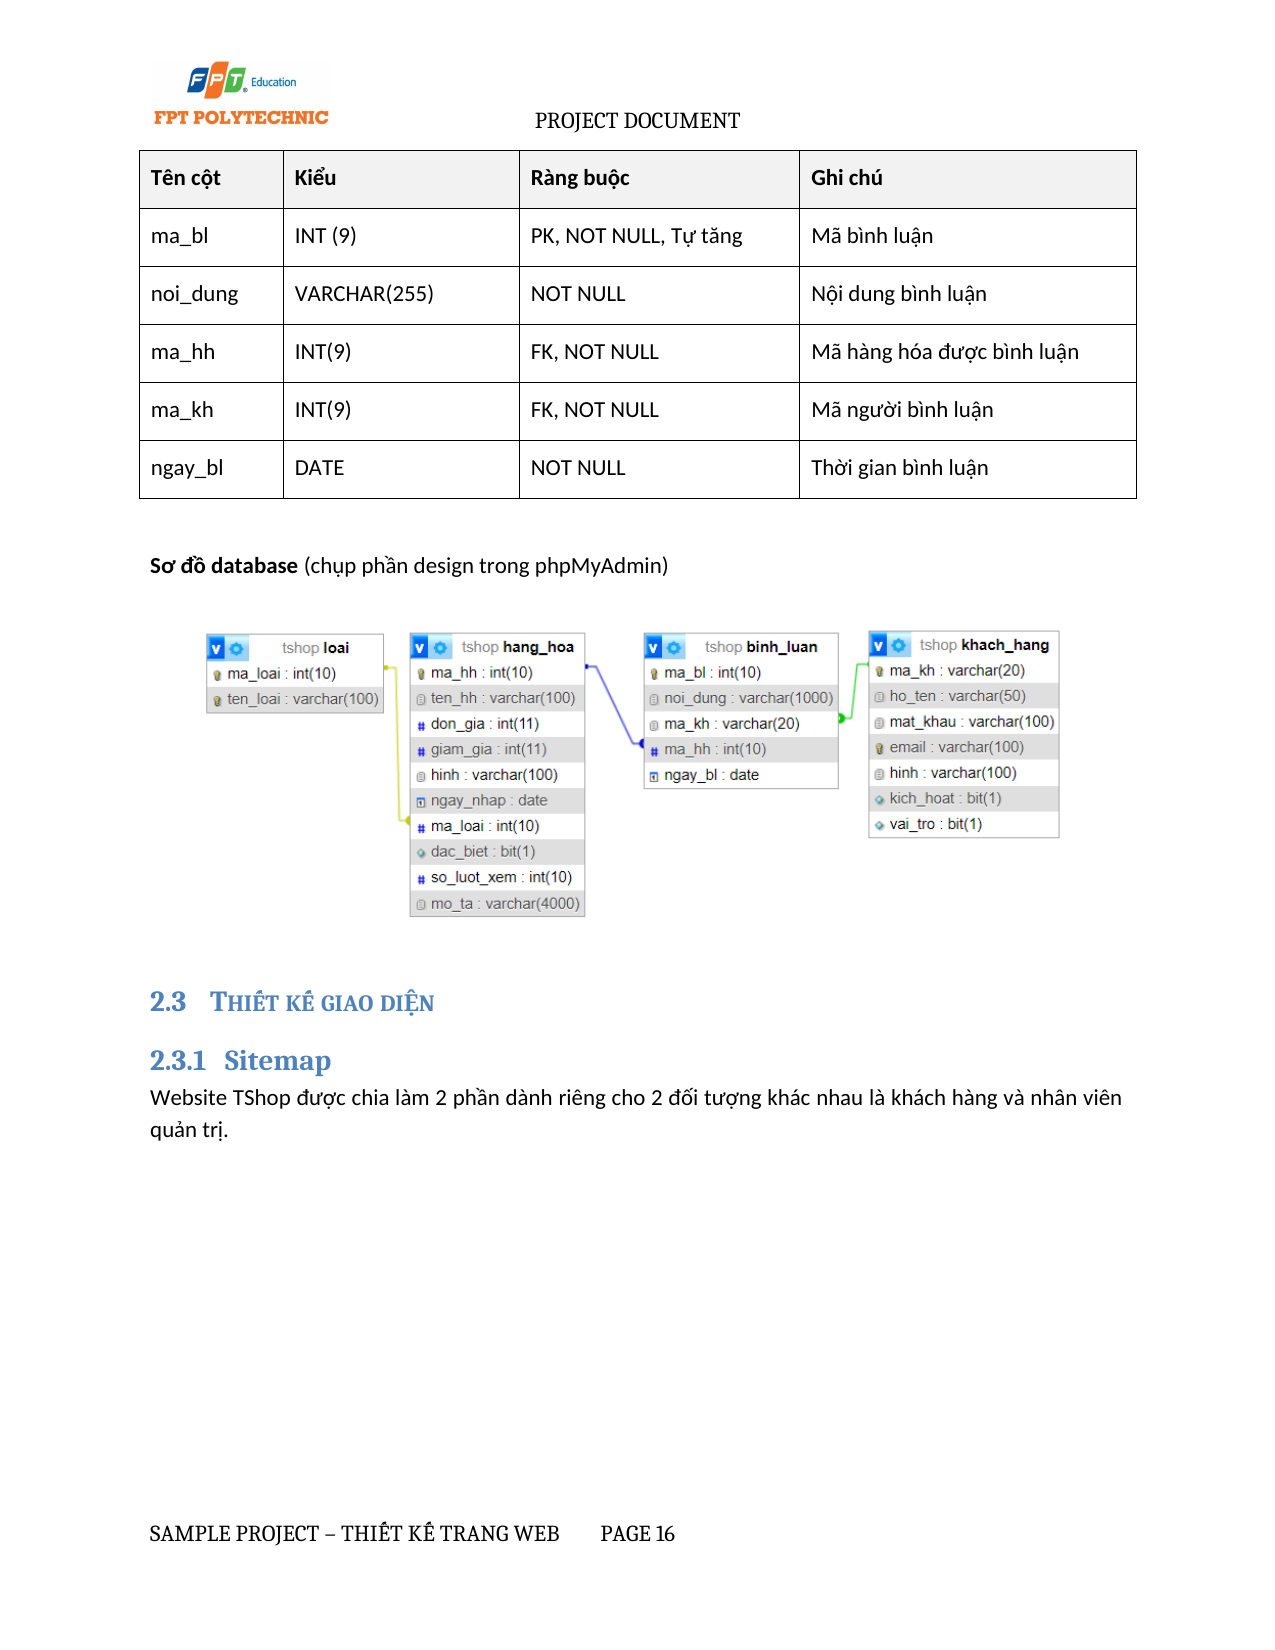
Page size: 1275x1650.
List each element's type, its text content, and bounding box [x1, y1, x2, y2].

table_cell ngay_bl [140, 441, 283, 497]
table_cell FK, NOT NULL [520, 325, 799, 382]
table_header Ghi chú [800, 151, 1136, 208]
table_cell NOT NULL [520, 267, 799, 324]
table_cell DATE [284, 441, 519, 497]
table_cell INT(9) [284, 383, 519, 439]
table_cell FK, NOT NULL [520, 383, 799, 439]
table_cell Thời gian bình luận [800, 441, 1136, 497]
table_cell Mã người bình luận [800, 383, 1136, 439]
table_cell INT (9) [284, 209, 519, 266]
picture [150, 59, 331, 129]
table_cell PK, NOT NULL, Tự tăng [520, 209, 799, 266]
text Sơ đồ database (chụp phần design trong phpMyAdmin) [150, 552, 1125, 579]
table_cell noi_dung [140, 267, 283, 324]
table_cell ma_bl [140, 209, 283, 266]
table_header Kiểu [284, 151, 519, 208]
table_cell ma_kh [140, 383, 283, 439]
subtitle Sitemap [150, 1044, 1125, 1078]
table_header Tên cột [140, 151, 283, 208]
table_cell NOT NULL [520, 441, 799, 497]
table_cell ma_hh [140, 325, 283, 382]
table_cell Nội dung bình luận [800, 267, 1136, 324]
picture [150, 604, 1125, 960]
table_header Ràng buộc [520, 151, 799, 208]
subtitle Thiết kế giao diện [150, 985, 1125, 1018]
text Website TShop được chia làm 2 phần dành riêng cho 2 đối tượng khác nhau là khách hàng và nhân viên quản trị. [150, 1083, 1125, 1143]
table_cell INT(9) [284, 325, 519, 382]
table_cell VARCHAR(255) [284, 267, 519, 324]
table_cell Mã bình luận [800, 209, 1136, 266]
table_cell Mã hàng hóa được bình luận [800, 325, 1136, 382]
